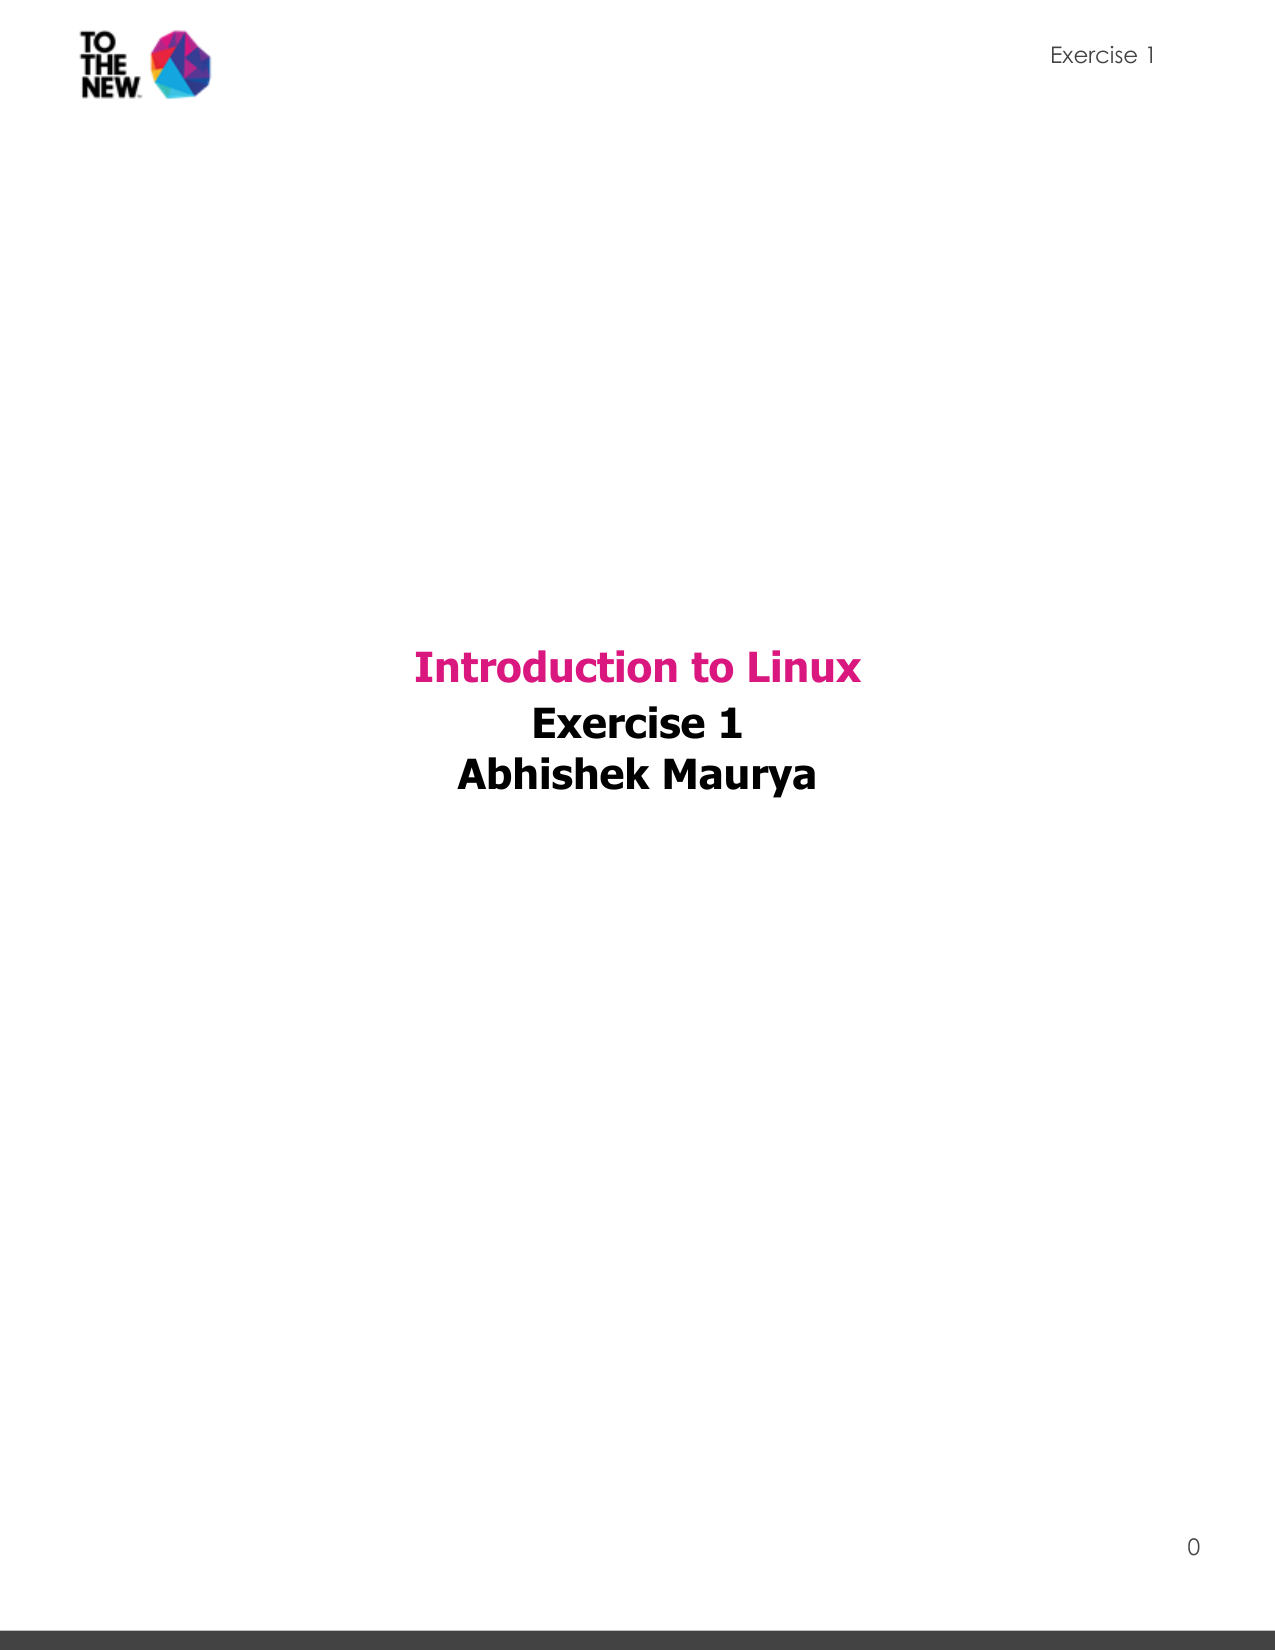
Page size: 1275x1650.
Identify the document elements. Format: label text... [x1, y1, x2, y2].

subtitle Introduction to Linux [75, 641, 1200, 691]
subtitle Exercise 1 Abhishek Maurya [75, 697, 1200, 798]
picture [75, 29, 213, 102]
